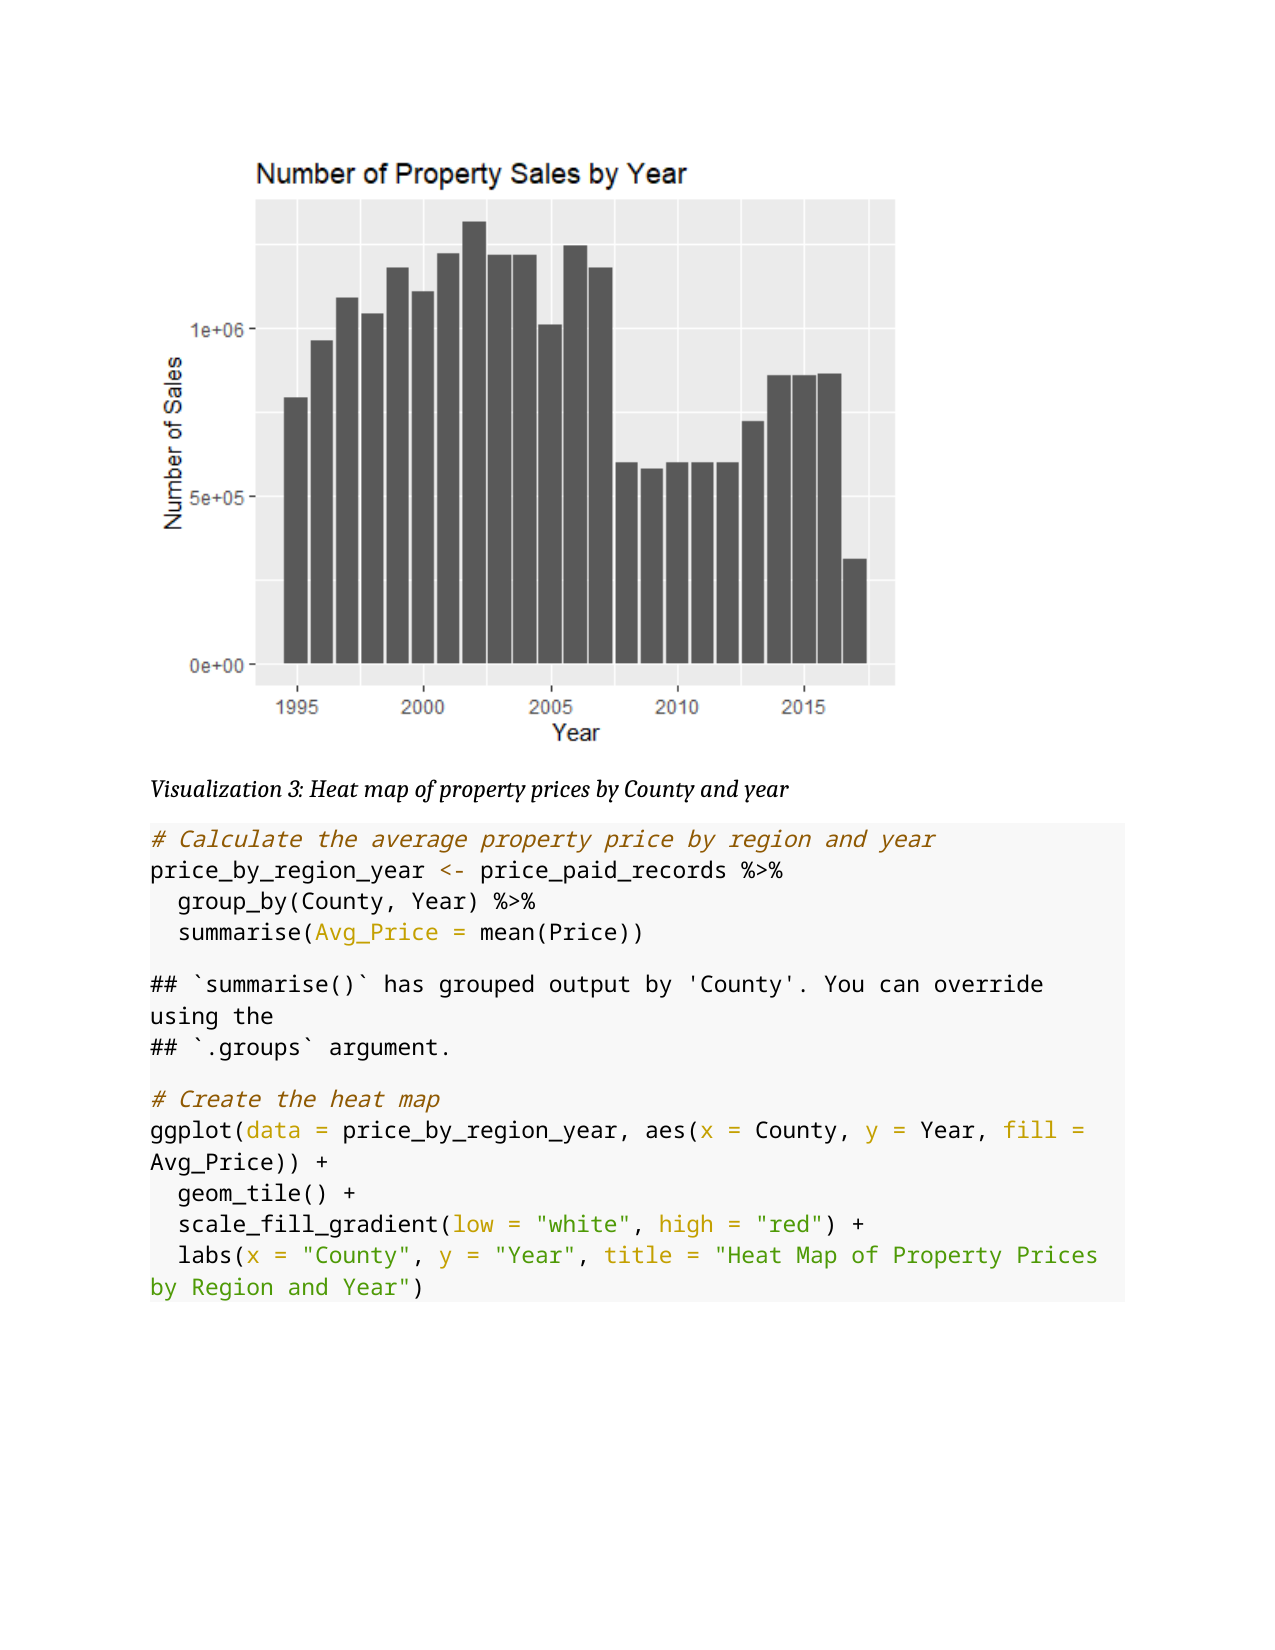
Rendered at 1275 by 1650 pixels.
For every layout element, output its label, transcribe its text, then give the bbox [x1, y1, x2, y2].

text # Create the heat map ggplot(data = price_by_region_year, aes(x = County, y = Year, fill = Avg_Price)) + geom_tile() + scale_fill_gradient(low = "white", high = "red") + labs(x = "County", y = "Year", title = "Heat Map of Property Prices by Region and Year") [329, 1083, 1125, 1302]
text ## `summarise()` has grouped output by 'County'. You can override using the ## `.groups` argument. [150, 968, 1125, 1062]
text # Calculate the average property price by region and year price_by_region_year <- price_paid_records %>% group_by(County, Year) %>% summarise(Avg_Price = mean(Price)) [535, 823, 1125, 948]
text Visualization 3: Heat map of property prices by County and year [150, 775, 1125, 804]
picture [150, 150, 908, 757]
